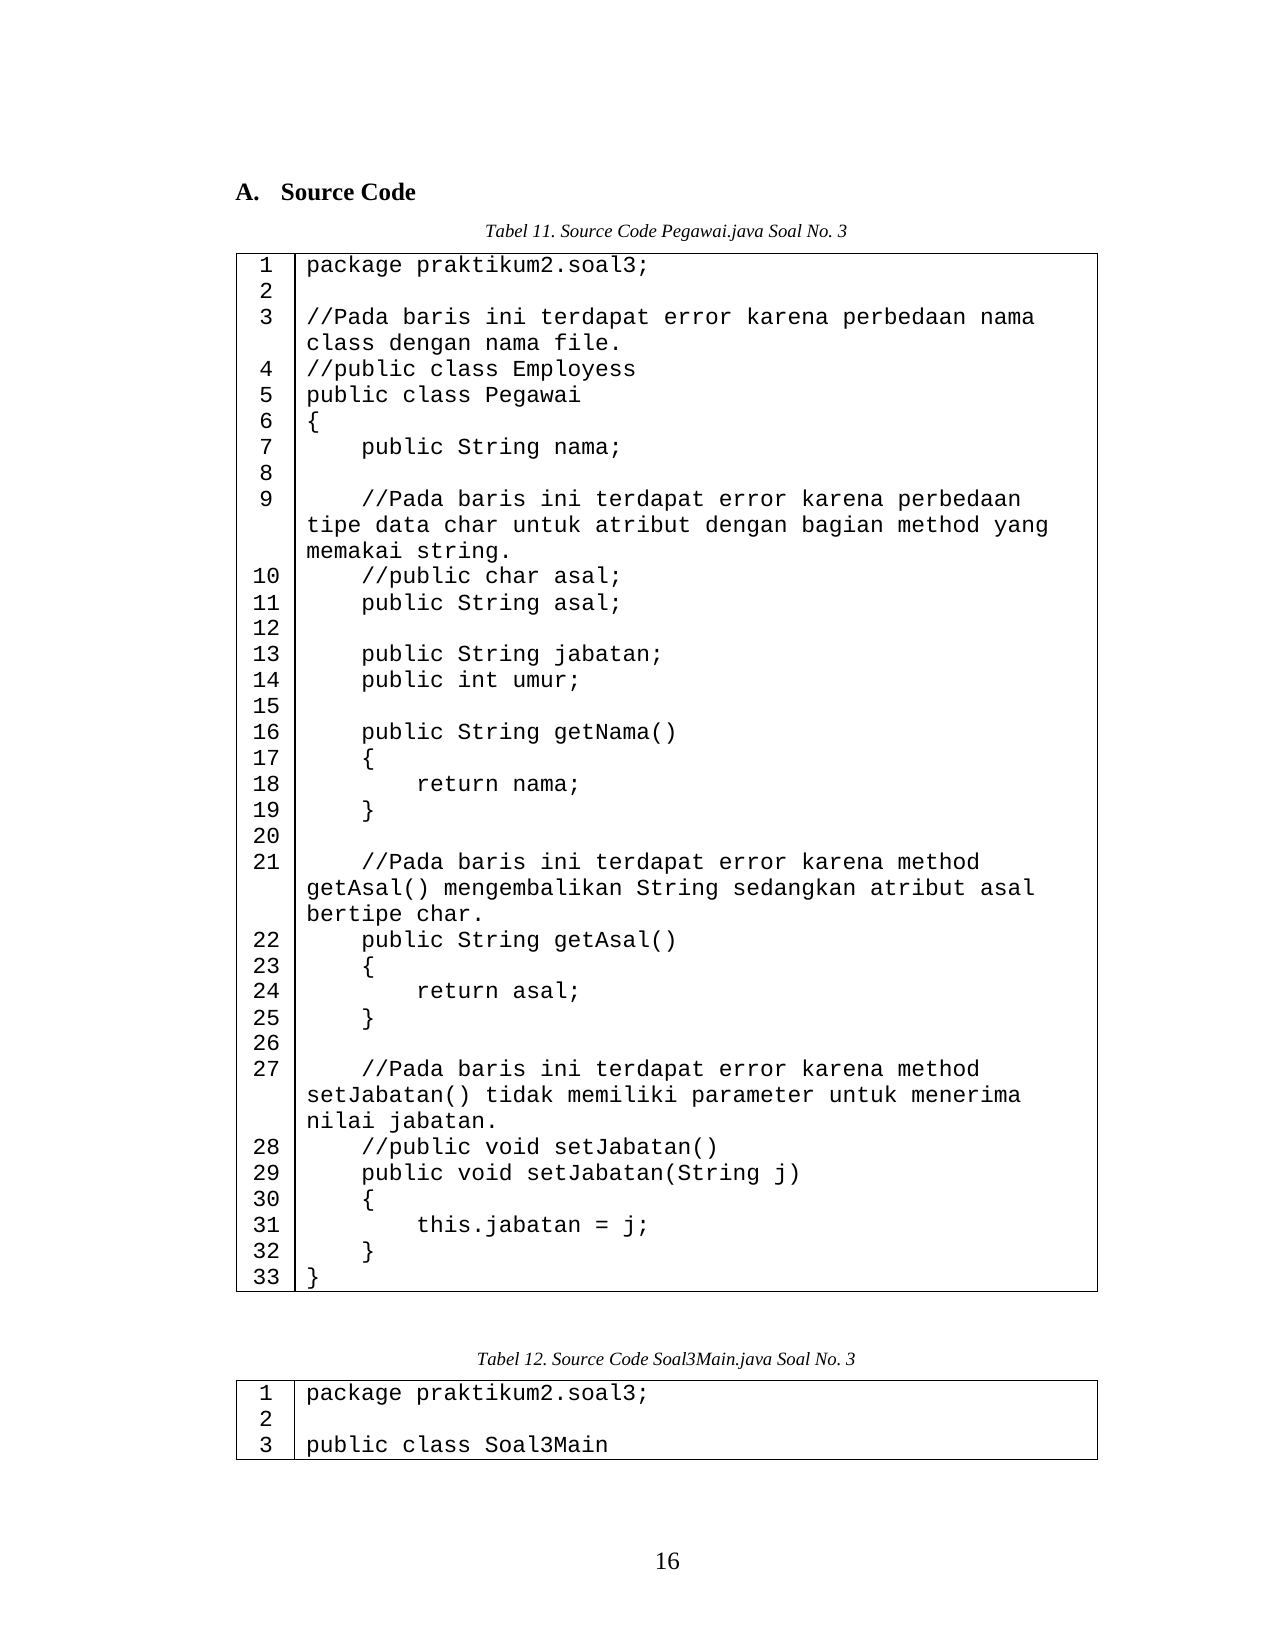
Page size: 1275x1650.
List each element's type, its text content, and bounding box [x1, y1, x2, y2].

text Tabel 12. Source Code Soal3Main.java Soal No. 3 [236, 1348, 1098, 1369]
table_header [237, 1381, 294, 1459]
text Tabel 11. Source Code Pegawai.java Soal No. 3 [236, 220, 1098, 242]
subtitle Source Code [235, 177, 1098, 206]
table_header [295, 1381, 1097, 1459]
table_header 1 2 3 4 5 6 7 8 9 10 11 12 13 14 15 16 17 18 19 20 21 22 23 24 25 26 27 28 29 30 31 32 33 [237, 254, 294, 1291]
table_header package praktikum2.soal3; //Pada baris ini terdapat error karena perbedaan nama class dengan nama file. //public class Employess public class Pegawai { public String nama; //Pada baris ini terdapat error karena perbedaan tipe data char untuk atribut dengan bagian method yang memakai string. //public char asal; public String asal; public String jabatan; public int umur; public String getNama() { return nama; } //Pada baris ini terdapat error karena method getAsal() mengembalikan String sedangkan atribut asal bertipe char. public String getAsal() { return asal; } //Pada baris ini terdapat error karena method setJabatan() tidak memiliki parameter untuk menerima nilai jabatan. //public void setJabatan() public void setJabatan(String j) { this.jabatan = j; } } [296, 254, 1097, 1291]
